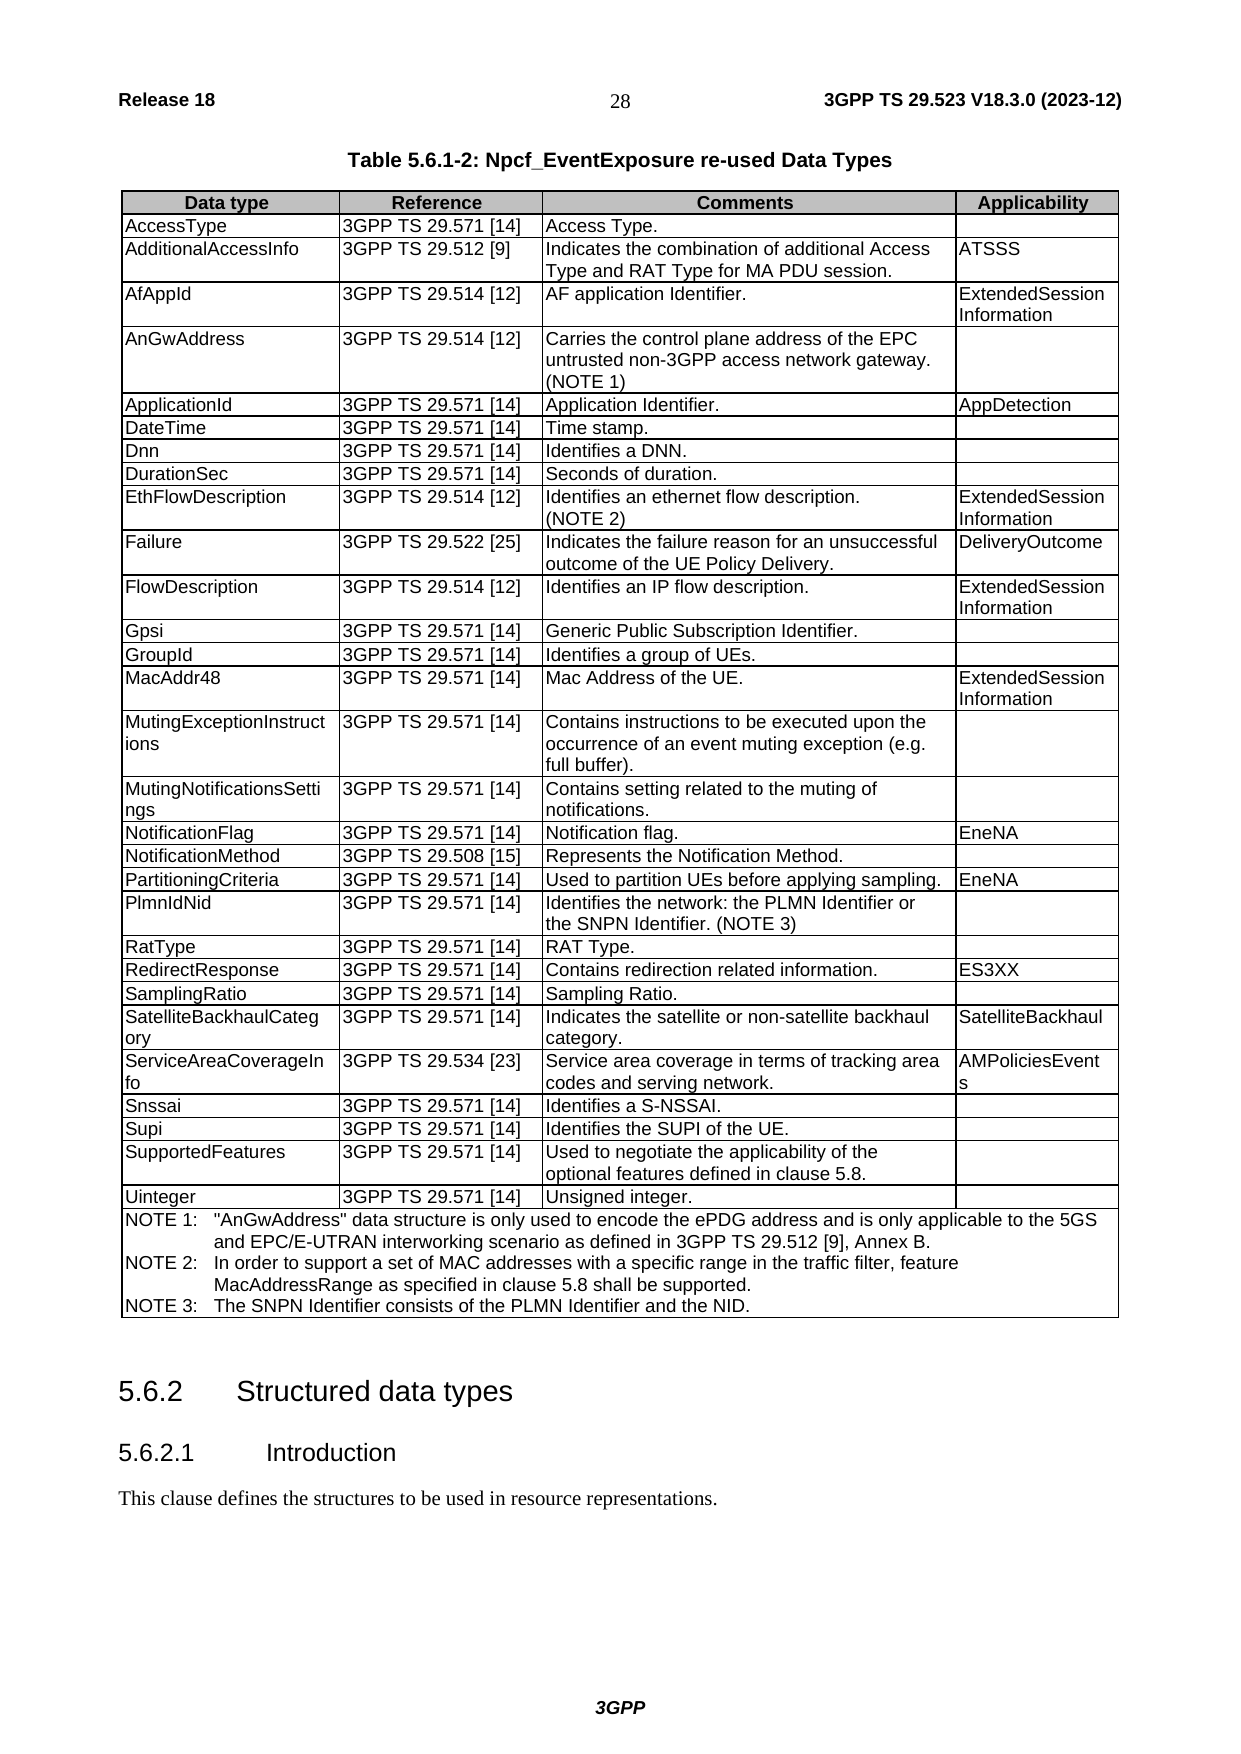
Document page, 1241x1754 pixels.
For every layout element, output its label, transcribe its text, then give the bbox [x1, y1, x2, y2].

table_cell 3GPP TS 29.571 [14] [340, 440, 542, 461]
table_cell [957, 892, 1118, 934]
table_cell [957, 711, 1118, 776]
table_cell Sampling Ratio. [543, 982, 955, 1004]
table_cell [957, 1141, 1118, 1184]
table_cell ES3XX [957, 959, 1118, 981]
table_cell 3GPP TS 29.571 [14] [340, 463, 542, 484]
table_cell 3GPP TS 29.571 [14] [340, 417, 542, 438]
table_cell [957, 982, 1118, 1004]
table_cell Identifies an ethernet flow description. (NOTE 2) [543, 486, 955, 529]
table_cell 3GPP TS 29.571 [14] [340, 1141, 542, 1184]
table_cell MacAddr48 [123, 667, 339, 709]
table_cell RAT Type. [543, 936, 955, 958]
table_cell RatType [123, 936, 339, 958]
table_cell [957, 327, 1118, 392]
table_cell 3GPP TS 29.534 [23] [340, 1050, 542, 1093]
table_cell Indicates the satellite or non-satellite backhaul category. [543, 1006, 955, 1049]
subtitle 5.6.2 Structured data types [118, 1374, 1122, 1407]
table_cell ServiceAreaCoverageInfo [123, 1050, 339, 1093]
table_cell Unsigned integer. [543, 1186, 955, 1207]
table_cell Identifies an IP flow description. [543, 576, 955, 619]
table_cell 3GPP TS 29.571 [14] [340, 1006, 542, 1049]
table_cell ExtendedSessionInformation [957, 576, 1118, 619]
table_cell Contains redirection related information. [543, 959, 955, 981]
subtitle 5.6.2.1 Introduction [118, 1438, 1122, 1467]
table_cell 3GPP TS 29.522 [25] [340, 531, 542, 574]
table_cell [957, 440, 1118, 461]
table_cell DurationSec [123, 463, 339, 484]
table_cell Uinteger [123, 1186, 339, 1207]
table_cell [957, 1118, 1118, 1139]
table_cell [957, 777, 1118, 821]
table_cell NOTE 1: "AnGwAddress" data structure is only used to encode the ePDG address and is only applicable to the 5GS and EPC/E-UTRAN interworking scenario as defined in 3GPP TS 29.512 [9], Annex B. NOTE 2: In order to support a set of MAC addresses with a specific range in the traffic filter, feature MacAddressRange as specified in clause 5.8 shall be supported. NOTE 3: The SNPN Identifier consists of the PLMN Identifier and the NID. [123, 1209, 1118, 1317]
table_cell PlmnIdNid [123, 892, 339, 934]
table_cell Identifies a DNN. [543, 440, 955, 461]
table_cell ExtendedSessionInformation [957, 667, 1118, 709]
table_cell Generic Public Subscription Identifier. [543, 620, 955, 642]
table_cell FlowDescription [123, 576, 339, 619]
table_cell Access Type. [543, 215, 955, 236]
table_cell 3GPP TS 29.571 [14] [340, 1095, 542, 1116]
table_cell Snssai [123, 1095, 339, 1116]
table_cell 3GPP TS 29.571 [14] [340, 822, 542, 844]
table_cell 3GPP TS 29.508 [15] [340, 845, 542, 867]
table_cell 3GPP TS 29.571 [14] [340, 711, 542, 776]
table_cell Identifies a S-NSSAI. [543, 1095, 955, 1116]
table_cell 3GPP TS 29.571 [14] [340, 959, 542, 981]
table_cell EthFlowDescription [123, 486, 339, 529]
table_cell 3GPP TS 29.512 [9] [340, 238, 542, 281]
table_cell [957, 215, 1118, 236]
table_cell [957, 1186, 1118, 1207]
table_cell 3GPP TS 29.571 [14] [340, 667, 542, 709]
table_cell 3GPP TS 29.514 [12] [340, 283, 542, 326]
table_cell 3GPP TS 29.571 [14] [340, 982, 542, 1004]
table_cell 3GPP TS 29.571 [14] [340, 1186, 542, 1207]
table_cell NotificationMethod [123, 845, 339, 867]
table_cell Notification flag. [543, 822, 955, 844]
table_cell AccessType [123, 215, 339, 236]
text This clause defines the structures to be used in resource representations. [118, 1486, 1122, 1510]
table_cell SatelliteBackhaulCategory [123, 1006, 339, 1049]
table_cell MutingExceptionInstructions [123, 711, 339, 776]
table_cell Indicates the combination of additional Access Type and RAT Type for MA PDU session. [543, 238, 955, 281]
table_cell ATSSS [957, 238, 1118, 281]
table_header Data type [123, 192, 339, 213]
table_cell SupportedFeatures [123, 1141, 339, 1184]
table_cell Carries the control plane address of the EPC untrusted non-3GPP access network gateway. (NOTE 1) [543, 327, 955, 392]
table_cell 3GPP TS 29.571 [14] [340, 215, 542, 236]
table_cell [957, 845, 1118, 867]
table_cell AnGwAddress [123, 327, 339, 392]
table_cell SamplingRatio [123, 982, 339, 1004]
table_cell ApplicationId [123, 394, 339, 415]
table_cell Application Identifier. [543, 394, 955, 415]
table_cell RedirectResponse [123, 959, 339, 981]
table_cell DeliveryOutcome [957, 531, 1118, 574]
table_cell 3GPP TS 29.571 [14] [340, 892, 542, 934]
table_cell Identifies a group of UEs. [543, 643, 955, 665]
table_cell 3GPP TS 29.571 [14] [340, 620, 542, 642]
table_cell 3GPP TS 29.514 [12] [340, 327, 542, 392]
table_cell EneNA [957, 868, 1118, 890]
table_cell [957, 643, 1118, 665]
table_cell Mac Address of the UE. [543, 667, 955, 709]
table_cell [957, 417, 1118, 438]
table_cell 3GPP TS 29.571 [14] [340, 936, 542, 958]
table_cell ExtendedSessionInformation [957, 283, 1118, 326]
table_cell Represents the Notification Method. [543, 845, 955, 867]
table_cell PartitioningCriteria [123, 868, 339, 890]
table_cell AfAppId [123, 283, 339, 326]
table_cell Identifies the SUPI of the UE. [543, 1118, 955, 1139]
table_cell ExtendedSessionInformation [957, 486, 1118, 529]
table_cell Contains setting related to the muting of notifications. [543, 777, 955, 821]
table_cell Used to partition UEs before applying sampling. [543, 868, 955, 890]
table_cell Gpsi [123, 620, 339, 642]
table_header Applicability [957, 192, 1118, 213]
table_cell Failure [123, 531, 339, 574]
table_cell Identifies the network: the PLMN Identifier or the SNPN Identifier. (NOTE 3) [543, 892, 955, 934]
table_cell Used to negotiate the applicability of the optional features defined in clause 5.8. [543, 1141, 955, 1184]
table_cell AppDetection [957, 394, 1118, 415]
table_cell GroupId [123, 643, 339, 665]
table_cell Supi [123, 1118, 339, 1139]
table_header Comments [543, 192, 955, 213]
table_cell NotificationFlag [123, 822, 339, 844]
table_cell MutingNotificationsSettings [123, 777, 339, 821]
table_cell Seconds of duration. [543, 463, 955, 484]
table_cell 3GPP TS 29.514 [12] [340, 486, 542, 529]
table_cell 3GPP TS 29.514 [12] [340, 576, 542, 619]
table_cell 3GPP TS 29.571 [14] [340, 394, 542, 415]
table_cell Indicates the failure reason for an unsuccessful outcome of the UE Policy Delivery. [543, 531, 955, 574]
table_cell Contains instructions to be executed upon the occurrence of an event muting exception (e.g. full buffer). [543, 711, 955, 776]
table_cell Service area coverage in terms of tracking area codes and serving network. [543, 1050, 955, 1093]
table_cell AdditionalAccessInfo [123, 238, 339, 281]
table_header Reference [340, 192, 542, 213]
table_cell SatelliteBackhaul [957, 1006, 1118, 1049]
table_cell [957, 463, 1118, 484]
table_cell Dnn [123, 440, 339, 461]
table_cell [957, 936, 1118, 958]
table_cell [957, 620, 1118, 642]
table_cell [957, 1095, 1118, 1116]
table_cell AF application Identifier. [543, 283, 955, 326]
table_cell AMPoliciesEvents [957, 1050, 1118, 1093]
table_cell EneNA [957, 822, 1118, 844]
table_cell 3GPP TS 29.571 [14] [340, 1118, 542, 1139]
text Table 5.6.1-2: Npcf_EventExposure re-used Data Types [118, 147, 1122, 171]
table_cell 3GPP TS 29.571 [14] [340, 643, 542, 665]
table_cell 3GPP TS 29.571 [14] [340, 868, 542, 890]
table_cell DateTime [123, 417, 339, 438]
table_cell 3GPP TS 29.571 [14] [340, 777, 542, 821]
table_cell Time stamp. [543, 417, 955, 438]
